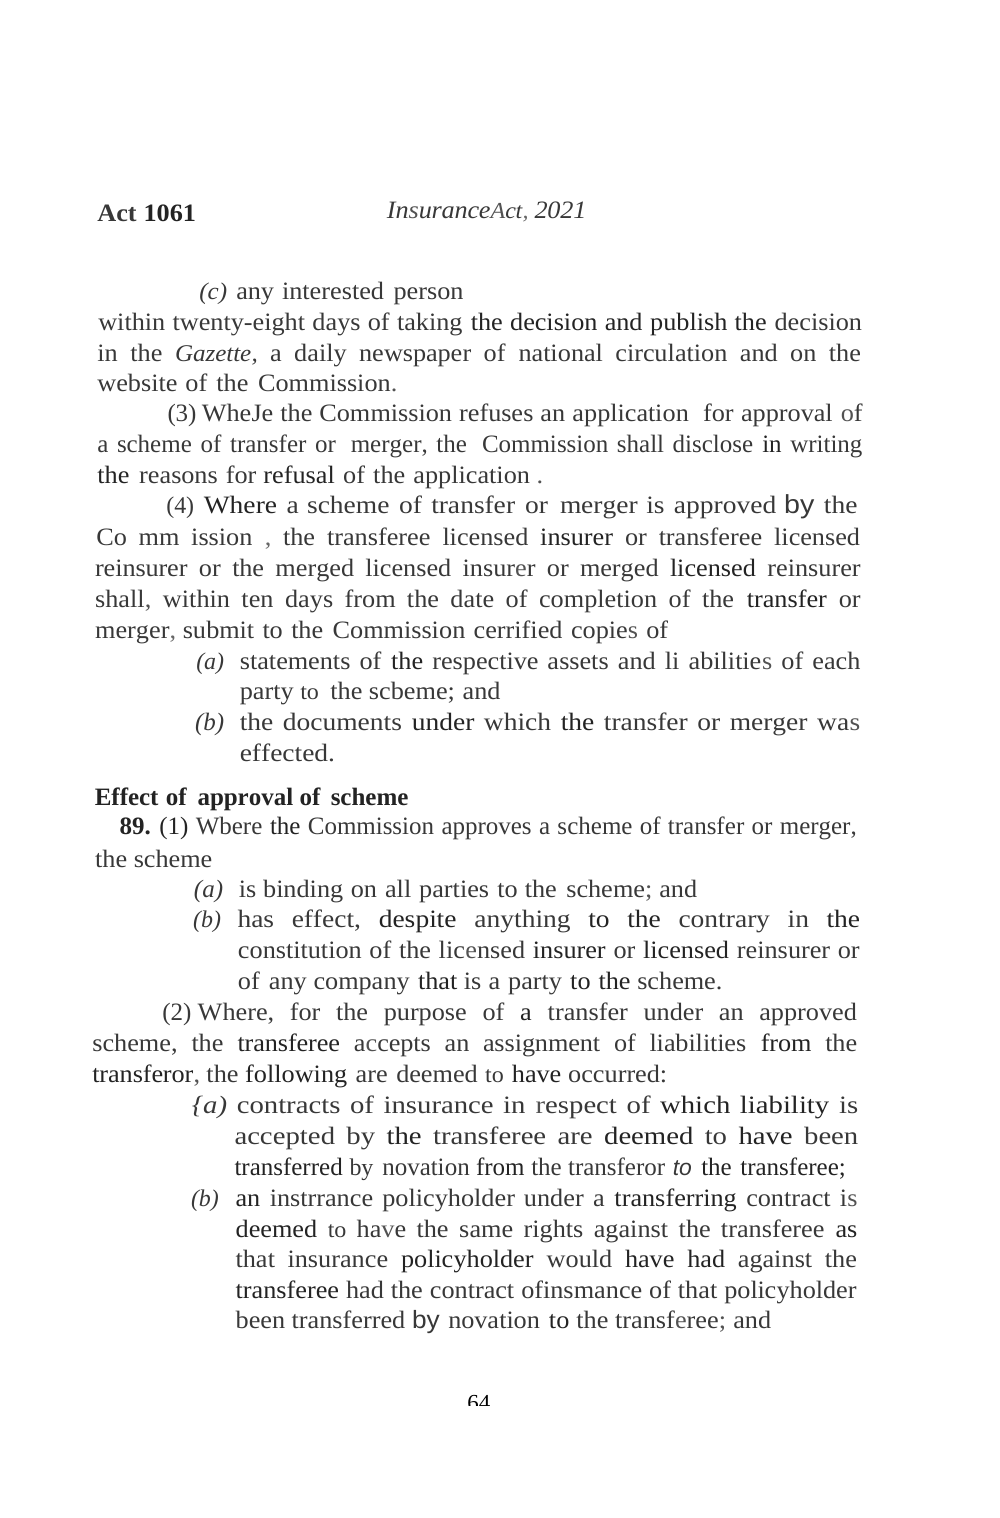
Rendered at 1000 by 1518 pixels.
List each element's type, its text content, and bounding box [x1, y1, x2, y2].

list has effect, despite anything to the contrary in the constitution of the licensed insurer or licensed reinsurer or of any company that is a party to the scheme. [193, 904, 860, 995]
list statements of the respective assets and li abilities of each party to the scbeme; and [196, 646, 861, 705]
text Co mm ission , the transferee licensed insurer or transferee licensed reinsurer or the merged licensed insurer or merged licensed reinsurer shall, within ten days from the date of completion of the transfer or merger, submit to the Commission cerrified copies of [95, 522, 860, 643]
list is binding on all parties to the scheme; and [194, 876, 1000, 902]
list WheJe the Commission refuses an application for approval of a scheme of transfer or merger, the Commission shall disclose in writing the reasons for refusal of the application . [97, 398, 862, 489]
list an instrrance policyholder under a transferring contract is deemed to have the same rights against the transferee as that insurance policyholder would have had against the transferee had the contract ofinsmance of that policyholder been transferred by novation to the transferee; and [191, 1183, 857, 1334]
text Act 1061 InsuranceAct, 2021 [97, 195, 1000, 226]
list Where a scheme of transfer or merger is approved by the [166, 492, 1000, 519]
text (c) any interested person [199, 276, 1000, 305]
text {a) contracts of insurance in respect of which liability is accepted by the transferee are deemed to have been transferred by novation from the transferor to the transferee; [192, 1090, 858, 1181]
list (1) Wbere the Commission approves a scheme of transfer or merger, the scheme [95, 811, 858, 872]
list the documents under which the transfer or merger was effected. [195, 707, 860, 767]
list Where, for the purpose of a transfer under an approved scheme, the transferee accepts an assignment of liabilities from the transferor, the following are deemed to have occurred: [92, 997, 857, 1088]
text within twenty-eight days of taking the decision and publish the decision in the Gazette, a daily newspaper of national circulation and on the website of the Commission. [97, 307, 862, 397]
text Effect of approval of scheme [94, 782, 1000, 811]
